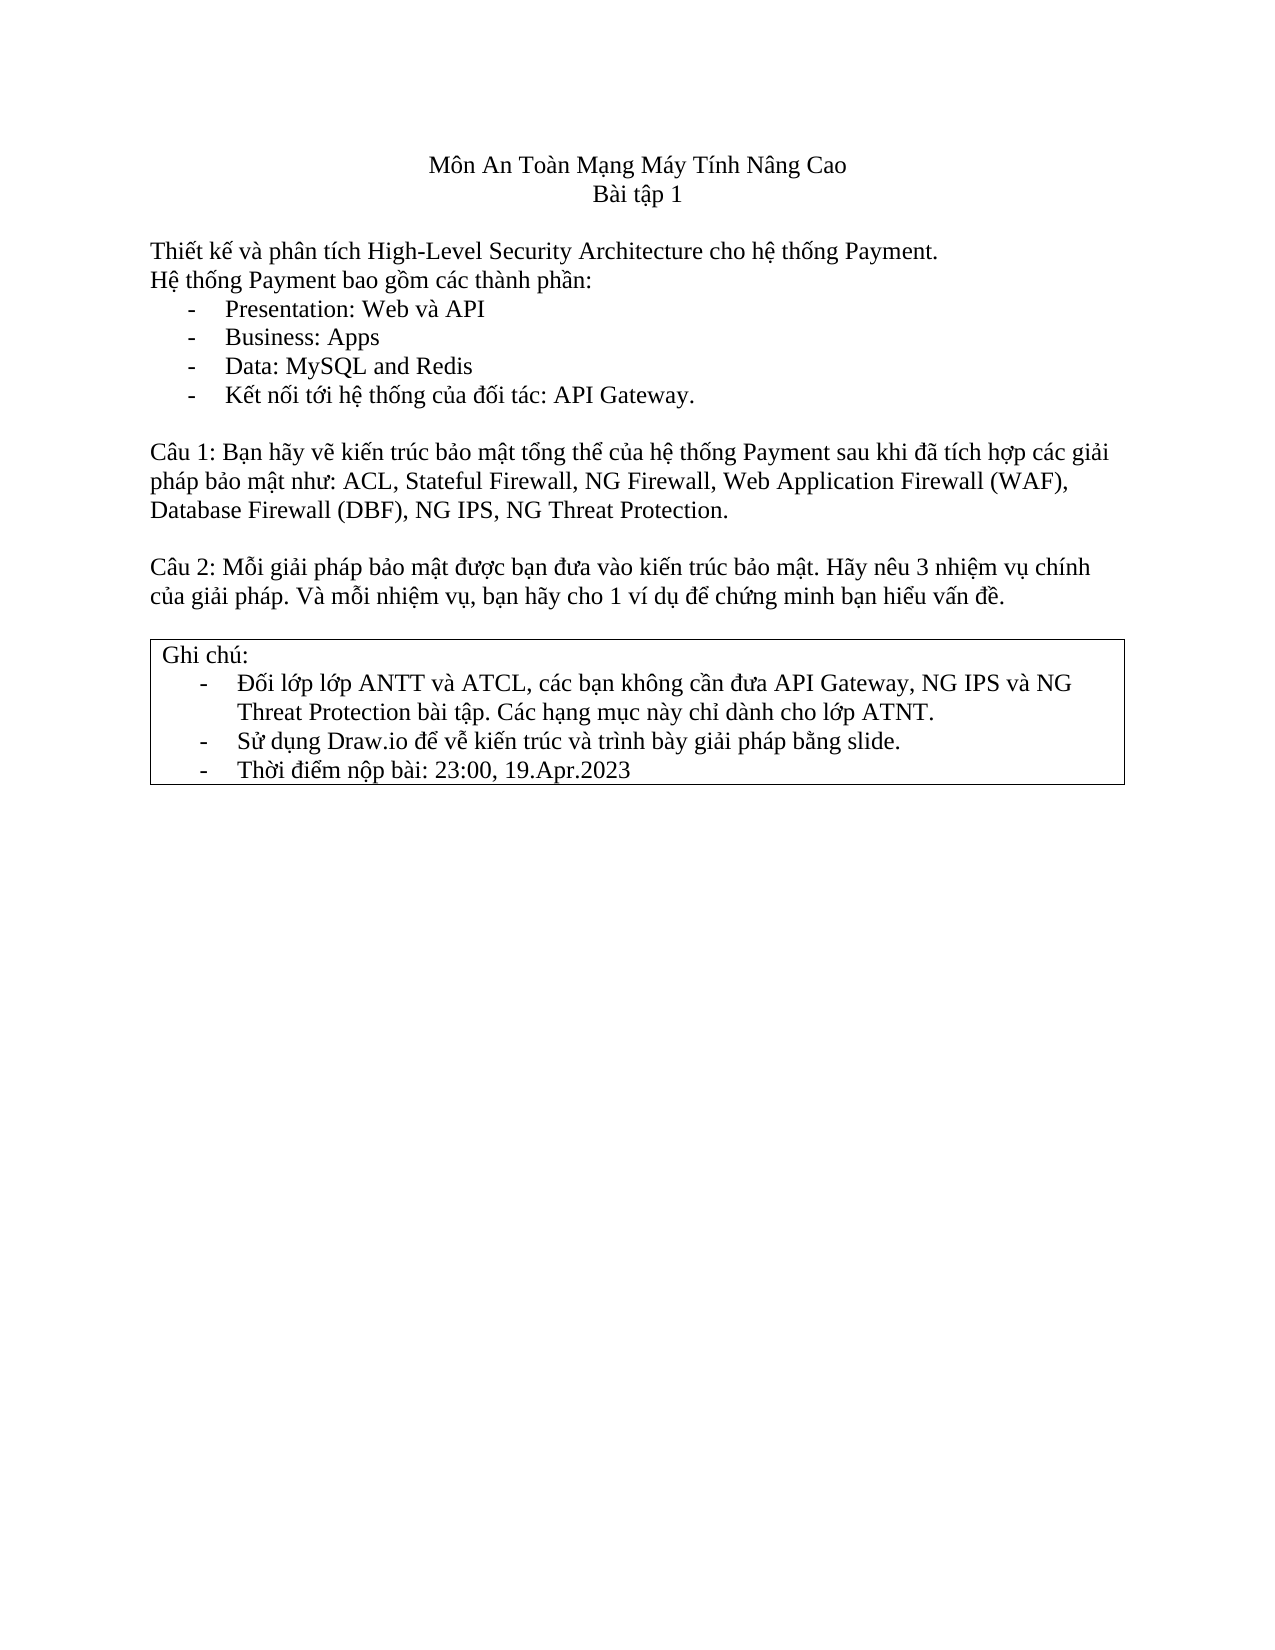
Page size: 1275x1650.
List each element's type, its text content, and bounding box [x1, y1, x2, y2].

text Câu 1: Bạn hãy vẽ kiến trúc bảo mật tổng thể của hệ thống Payment sau khi đã tích hợp các giải pháp bảo mật như: ACL, Stateful Firewall, NG Firewall, Web Application Firewall (WAF), Database Firewall (DBF), NG IPS, NG Threat Protection. [150, 437, 1125, 524]
table_header Ghi chú: Đối lớp lớp ANTT và ATCL, các bạn không cần đưa API Gateway, NG IPS và NG Threat Protection bài tập. Các hạng mục này chỉ dành cho lớp ATNT. Sử dụng Draw.io để vễ kiến trúc và trình bày giải pháp bằng slide. Thời điểm nộp bài: 23:00, 19.Apr.2023 [151, 640, 1124, 783]
text Thiết kế và phân tích High-Level Security Architecture cho hệ thống Payment. [150, 236, 1125, 265]
text Môn An Toàn Mạng Máy Tính Nâng Cao [150, 150, 1125, 179]
list Data: MySQL and Redis [187, 351, 1125, 380]
list Presentation: Web và API [187, 294, 1125, 322]
list Kết nối tới hệ thống của đối tác: API Gateway. [187, 380, 1125, 409]
text Câu 2: Mỗi giải pháp bảo mật được bạn đưa vào kiến trúc bảo mật. Hãy nêu 3 nhiệm vụ chính của giải pháp. Và mỗi nhiệm vụ, bạn hãy cho 1 ví dụ để chứng minh bạn hiểu vấn đề. [150, 552, 1125, 610]
text Bài tập 1 [150, 179, 1125, 207]
text Hệ thống Payment bao gồm các thành phần: [150, 265, 1125, 294]
list Business: Apps [187, 322, 1125, 351]
